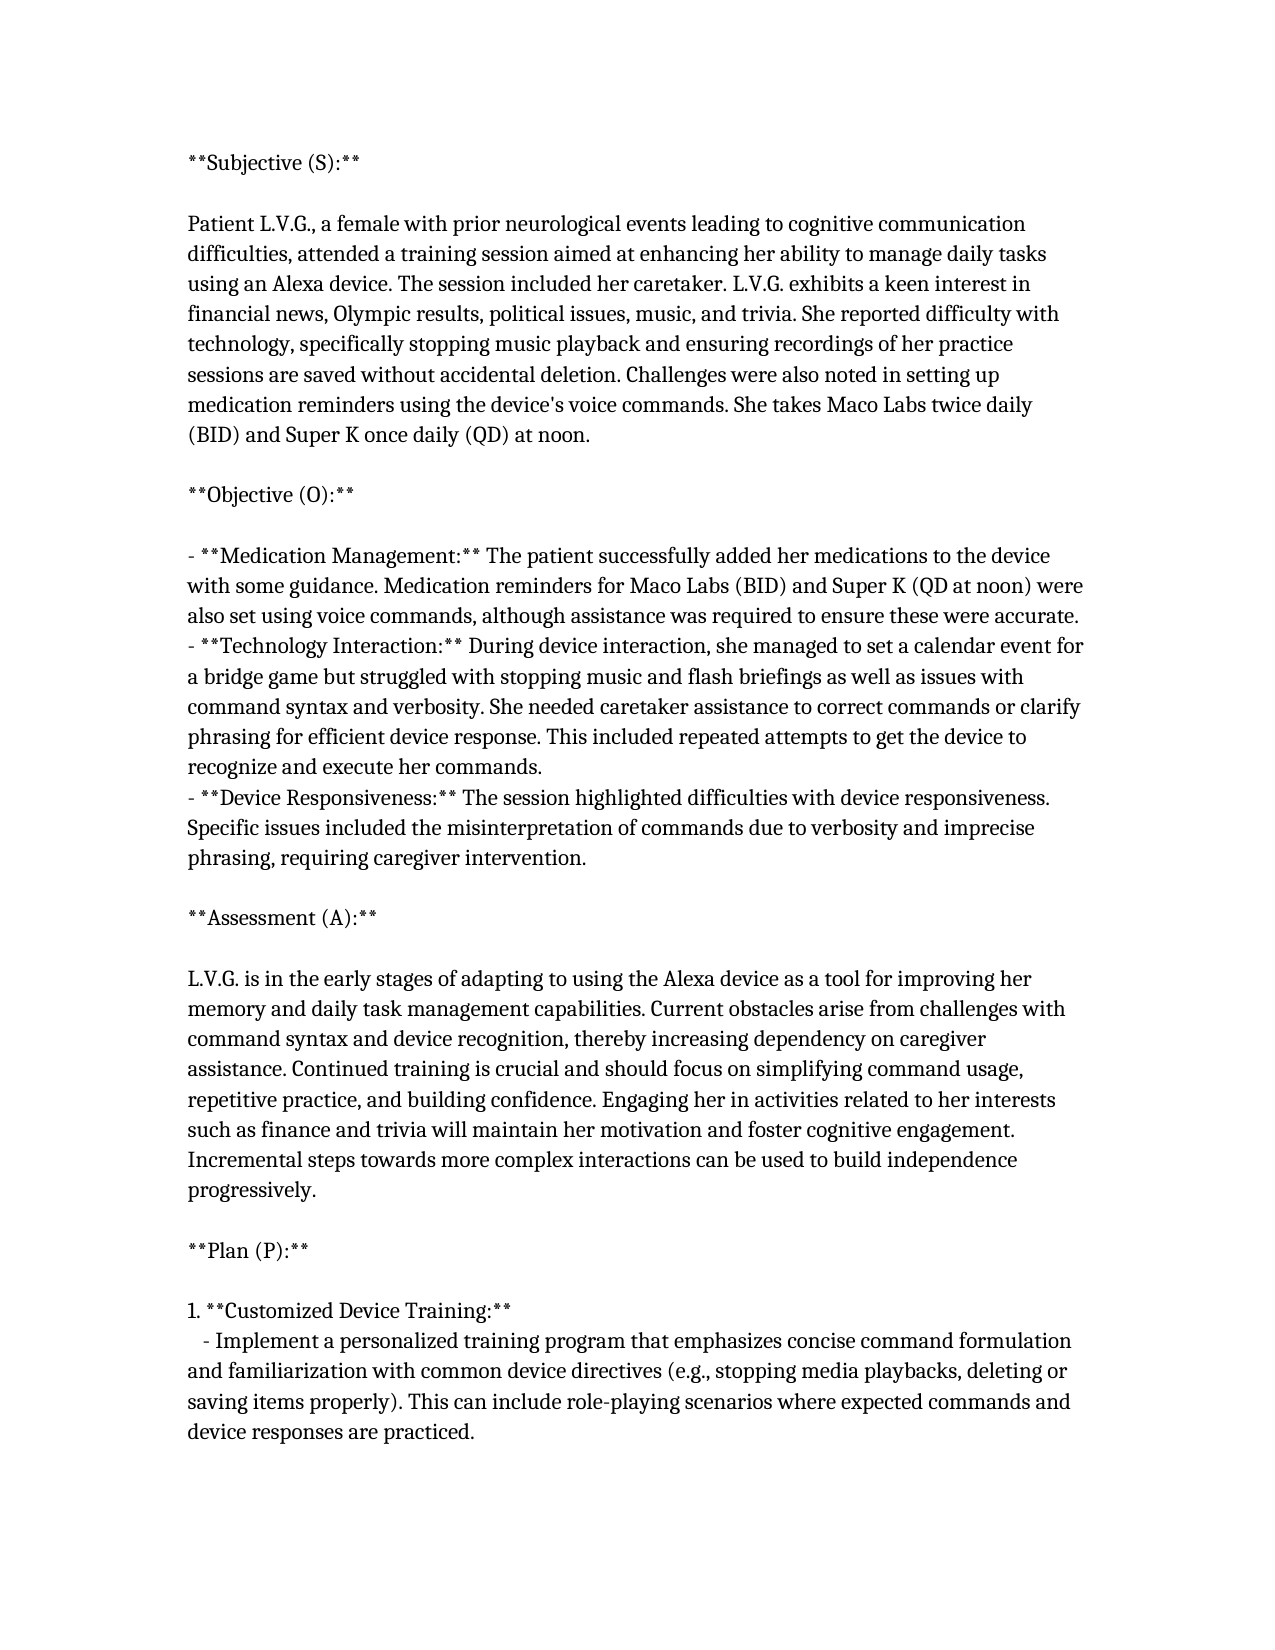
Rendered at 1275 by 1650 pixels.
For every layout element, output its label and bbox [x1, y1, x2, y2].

text [187, 150, 1087, 1475]
